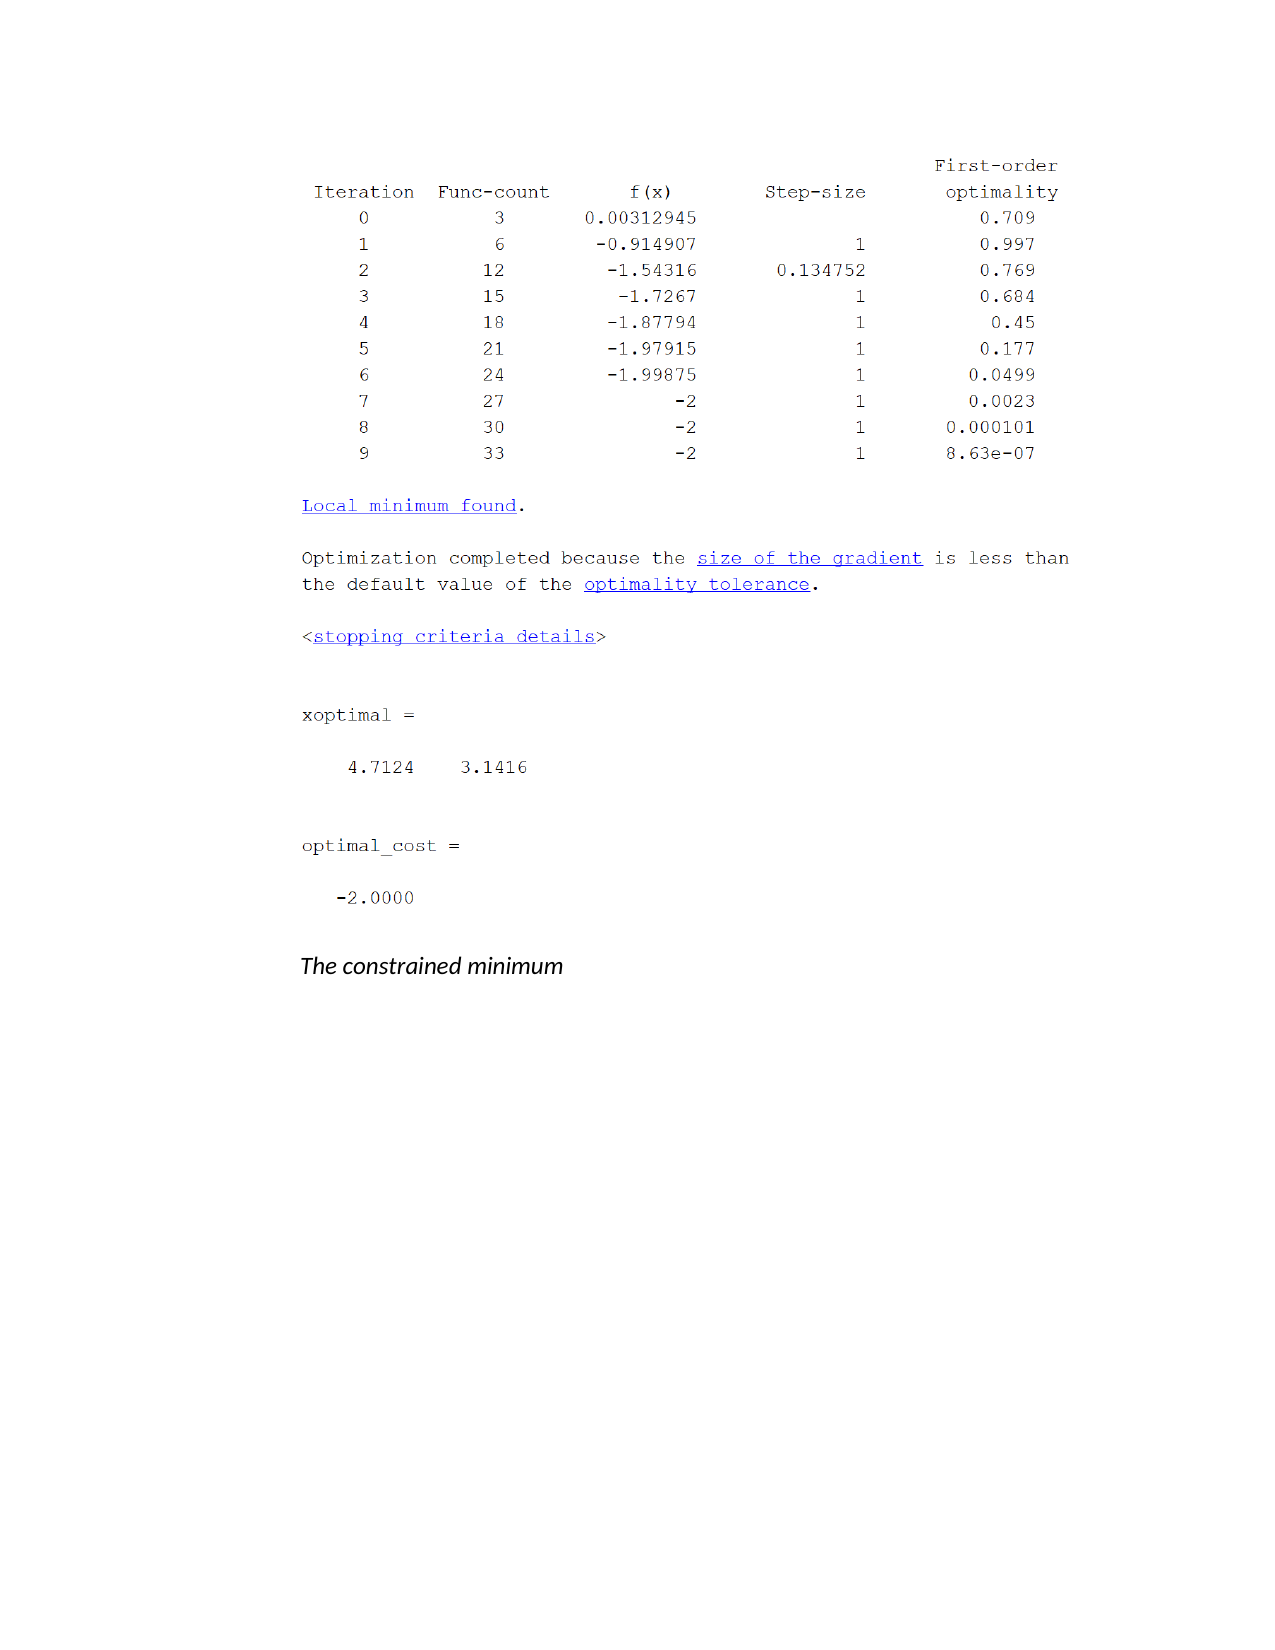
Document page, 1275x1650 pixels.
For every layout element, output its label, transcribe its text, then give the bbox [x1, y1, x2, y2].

list The constrained minimum [300, 950, 1125, 981]
picture [300, 150, 1091, 916]
